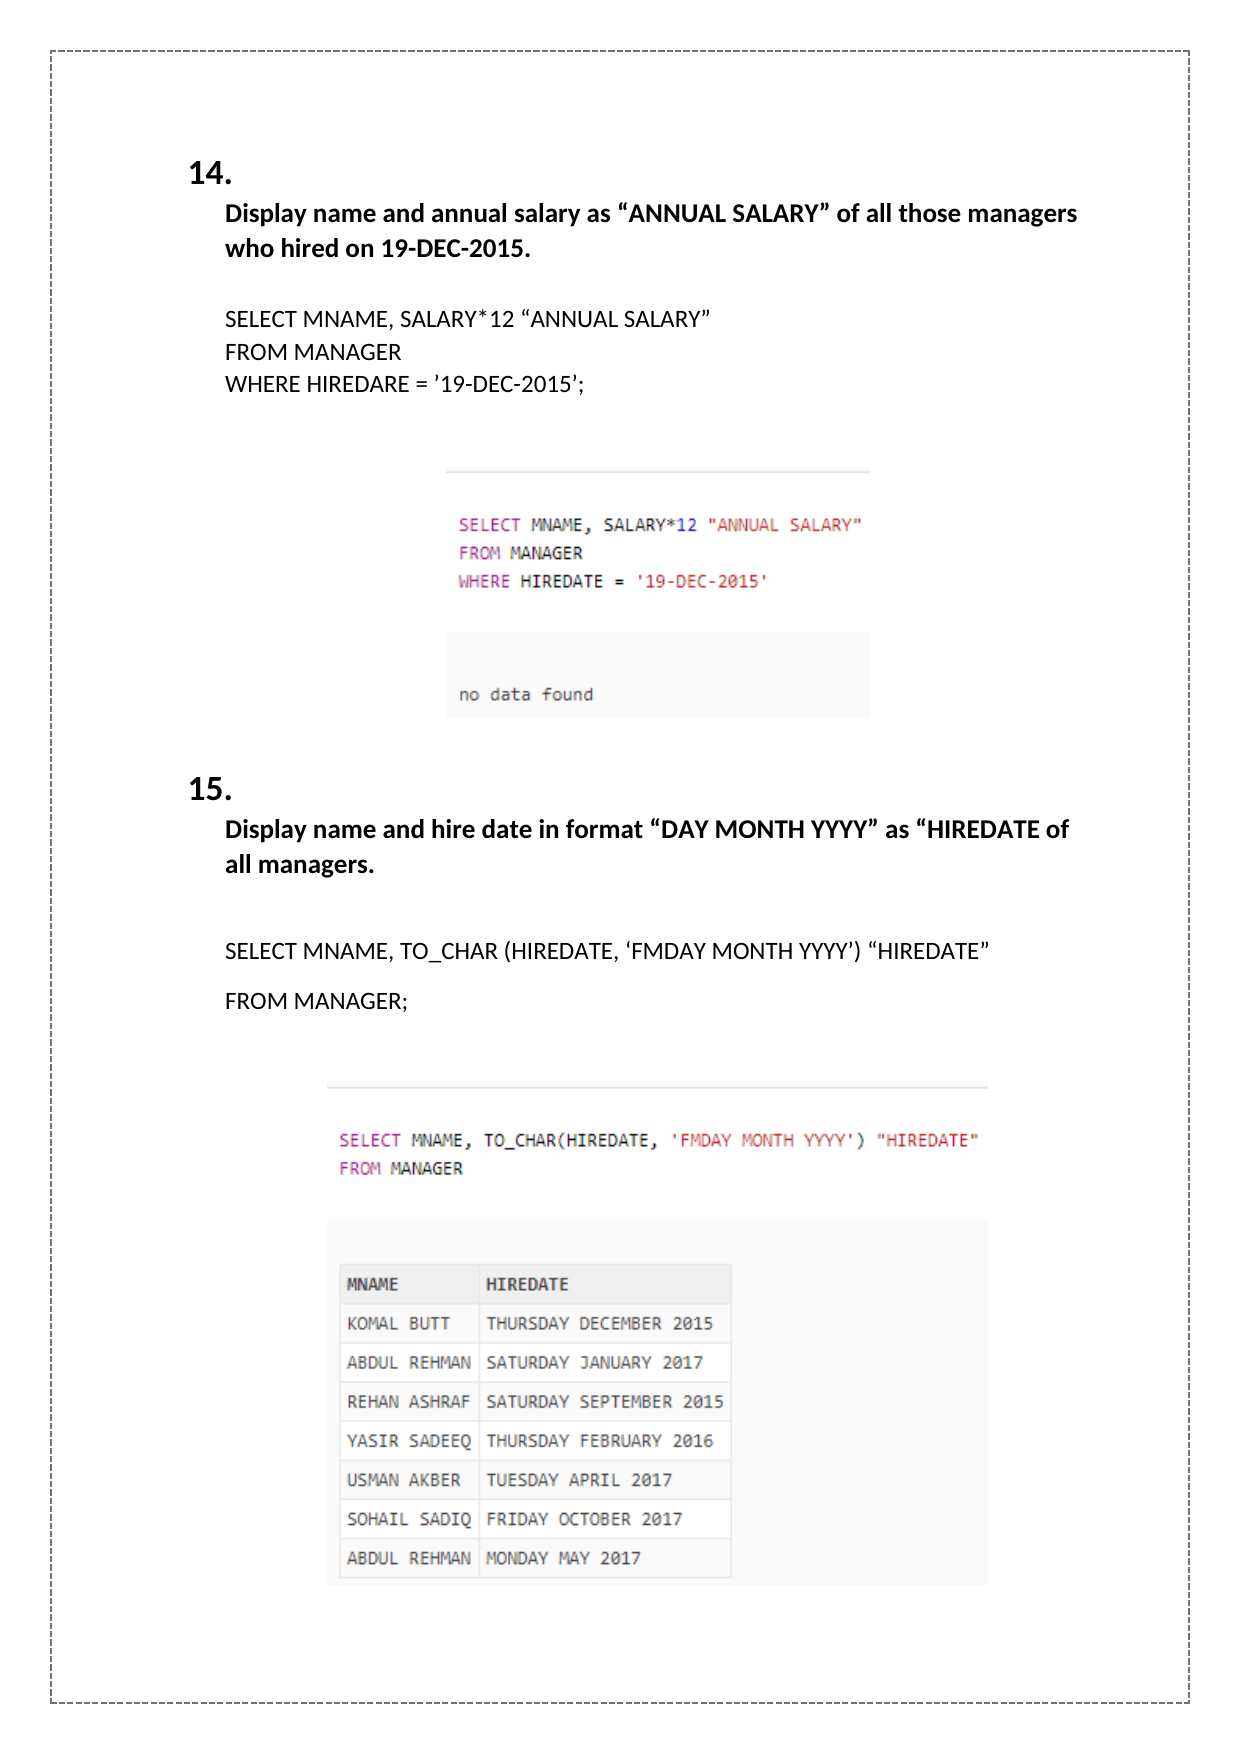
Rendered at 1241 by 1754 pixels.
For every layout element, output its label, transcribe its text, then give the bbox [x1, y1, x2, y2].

picture [327, 1081, 989, 1585]
list FROM MANAGER [225, 336, 1090, 366]
list Display name and hire date in format “DAY MONTH YYYY” as “HIREDATE of all managers. [187, 766, 1090, 881]
text SELECT MNAME, TO_CHAR (HIREDATE, ‘FMDAY MONTH YYYY’) “HIREDATE” [225, 936, 1090, 966]
picture [446, 467, 870, 718]
list WHERE HIREDARE = ’19-DEC-2015’; [225, 368, 1090, 399]
list SELECT MNAME, SALARY*12 “ANNUAL SALARY” [225, 303, 1090, 333]
text FROM MANAGER; [225, 985, 1090, 1016]
list Display name and annual salary as “ANNUAL SALARY” of all those managers who hired on 19-DEC-2015. [187, 150, 1090, 264]
